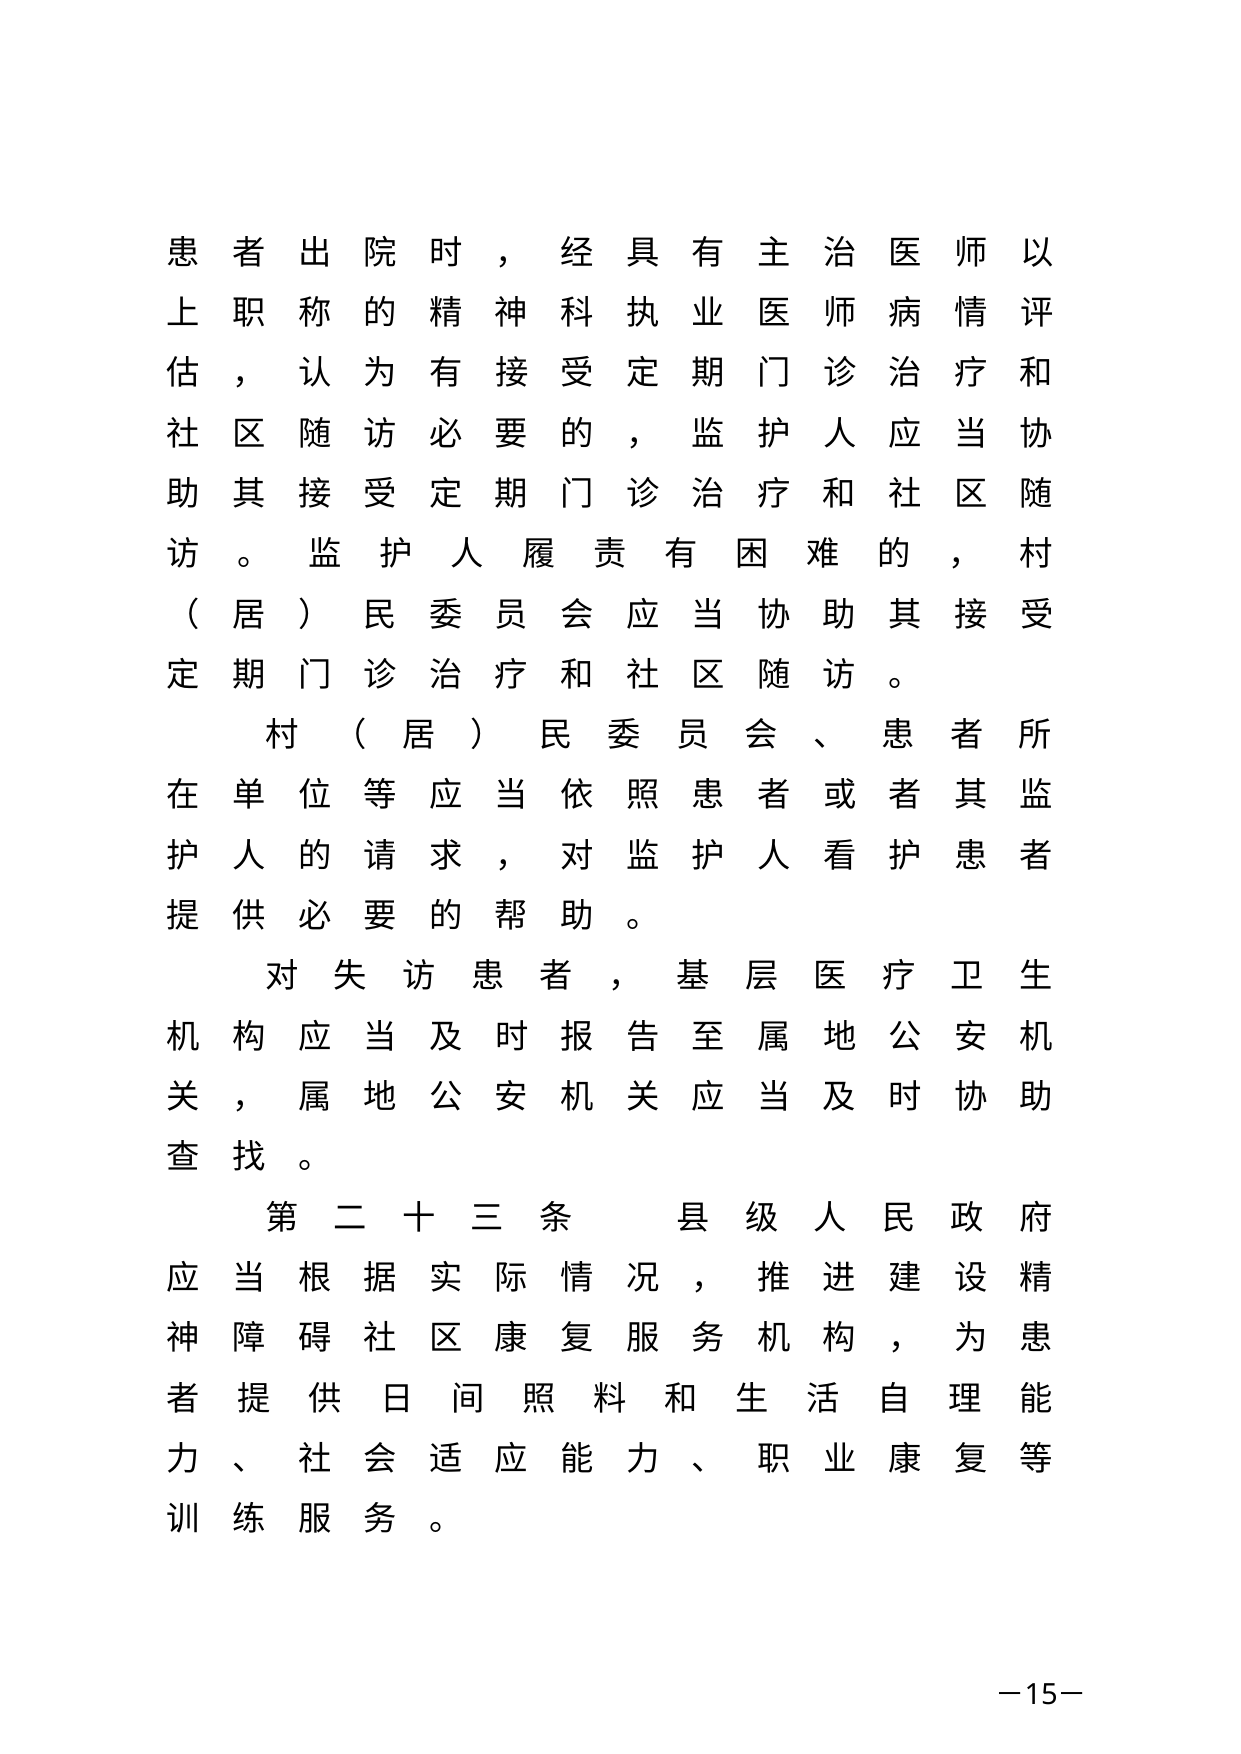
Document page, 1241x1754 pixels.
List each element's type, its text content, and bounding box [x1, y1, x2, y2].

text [167, 219, 1085, 702]
text 对失访患者，基层医疗卫生机构应当及时报告至属地公安机关，属地公安机关应当及时协助查找。 [167, 943, 1085, 1184]
text 第二十三条 县级人民政府应当根据实际情况，推进建设精神障碍社区康复服务机构，为患者提供日间照料和生活自理能力、社会适应能力、职业康复等训练服务。 [167, 1184, 1085, 1546]
text 村（居）民委员会、患者所在单位等应当依照患者或者其监护人的请求，对监护人看护患者提供必要的帮助。 [167, 702, 1085, 943]
